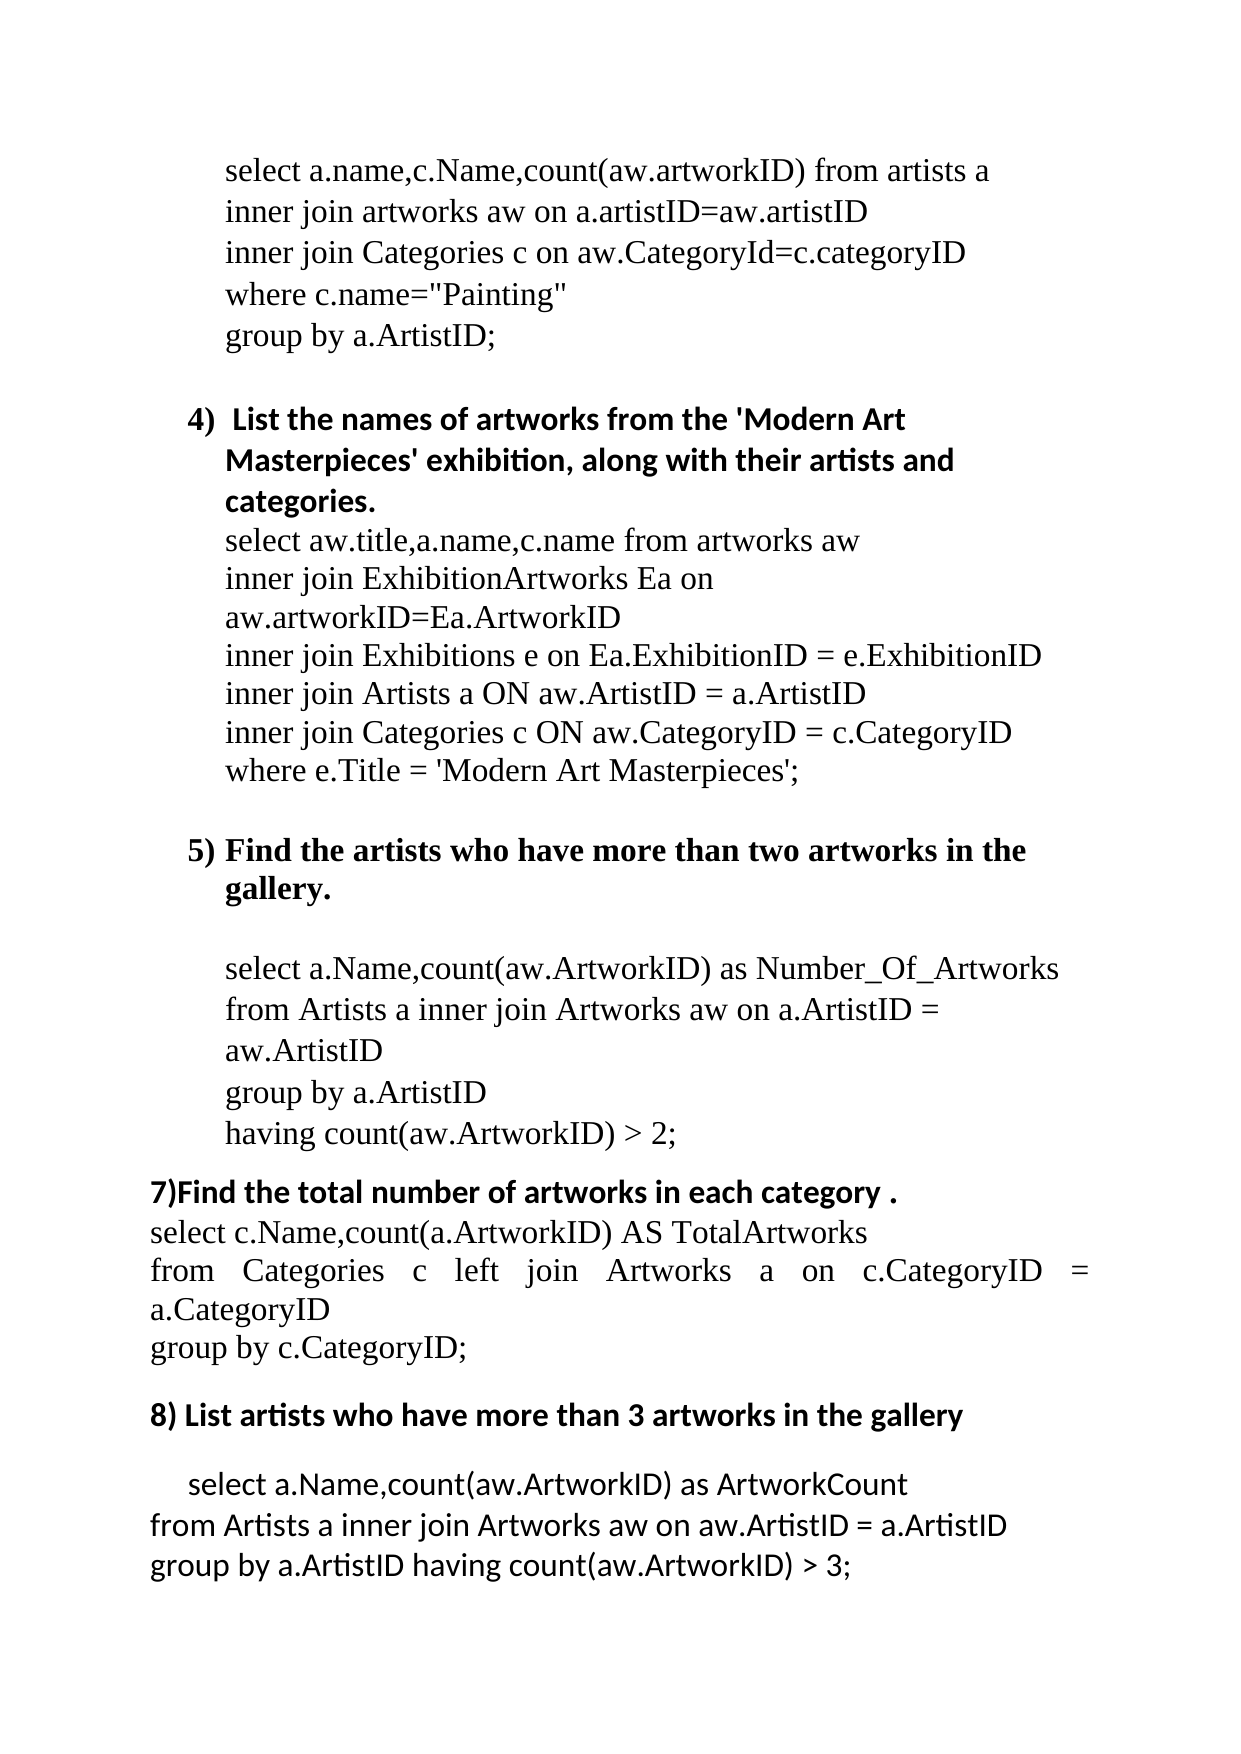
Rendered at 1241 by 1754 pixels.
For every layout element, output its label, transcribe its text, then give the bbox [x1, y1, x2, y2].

text group by a.ArtistID having count(aw.ArtworkID) > 3; [150, 1544, 1090, 1585]
list select a.Name,count(aw.ArtworkID) as Number_Of_Artworks [225, 948, 1090, 986]
list group by a.ArtistID [225, 1072, 1090, 1110]
text 8) List artists who have more than 3 artworks in the gallery [150, 1394, 1090, 1435]
list inner join Exhibitions e on Ea.ExhibitionID = e.ExhibitionID [225, 635, 1090, 674]
text from Artists a inner join Artworks aw on aw.ArtistID = a.ArtistID [150, 1504, 1090, 1544]
text from Categories c left join Artworks a on c.CategoryID = a.CategoryID [150, 1251, 1090, 1327]
list inner join Categories c ON aw.CategoryID = c.CategoryID [225, 712, 1090, 750]
list Find the artists who have more than two artworks in the gallery. [187, 830, 1090, 907]
text select c.Name,count(a.ArtworkID) AS TotalArtworks [150, 1212, 1090, 1251]
list inner join artworks aw on a.artistID=aw.artistID [225, 191, 1090, 230]
list inner join Artists a ON aw.ArtistID = a.ArtistID [225, 674, 1090, 712]
text 7)Find the total number of artworks in each category . [150, 1171, 1090, 1212]
list List the names of artworks from the 'Modern Art Masterpieces' exhibition, along with their artists and categories. [187, 398, 1090, 520]
list select aw.title,a.name,c.name from artworks aw [225, 520, 1090, 559]
list group by a.ArtistID; [225, 315, 1090, 354]
list having count(aw.ArtworkID) > 2; [225, 1113, 1090, 1152]
list select a.name,c.Name,count(aw.artworkID) from artists a [225, 150, 1090, 188]
list where c.name="Painting" [225, 274, 1090, 312]
list inner join Categories c on aw.CategoryId=c.categoryID [225, 233, 1090, 271]
list from Artists a inner join Artworks aw on a.ArtistID = aw.ArtistID [225, 989, 1090, 1069]
text group by c.CategoryID; [150, 1327, 1090, 1366]
text select a.Name,count(aw.ArtworkID) as ArtworkCount [150, 1463, 1090, 1504]
list inner join ExhibitionArtworks Ea on aw.artworkID=Ea.ArtworkID [225, 559, 1090, 635]
list where e.Title = 'Modern Art Masterpieces'; [225, 750, 1090, 789]
